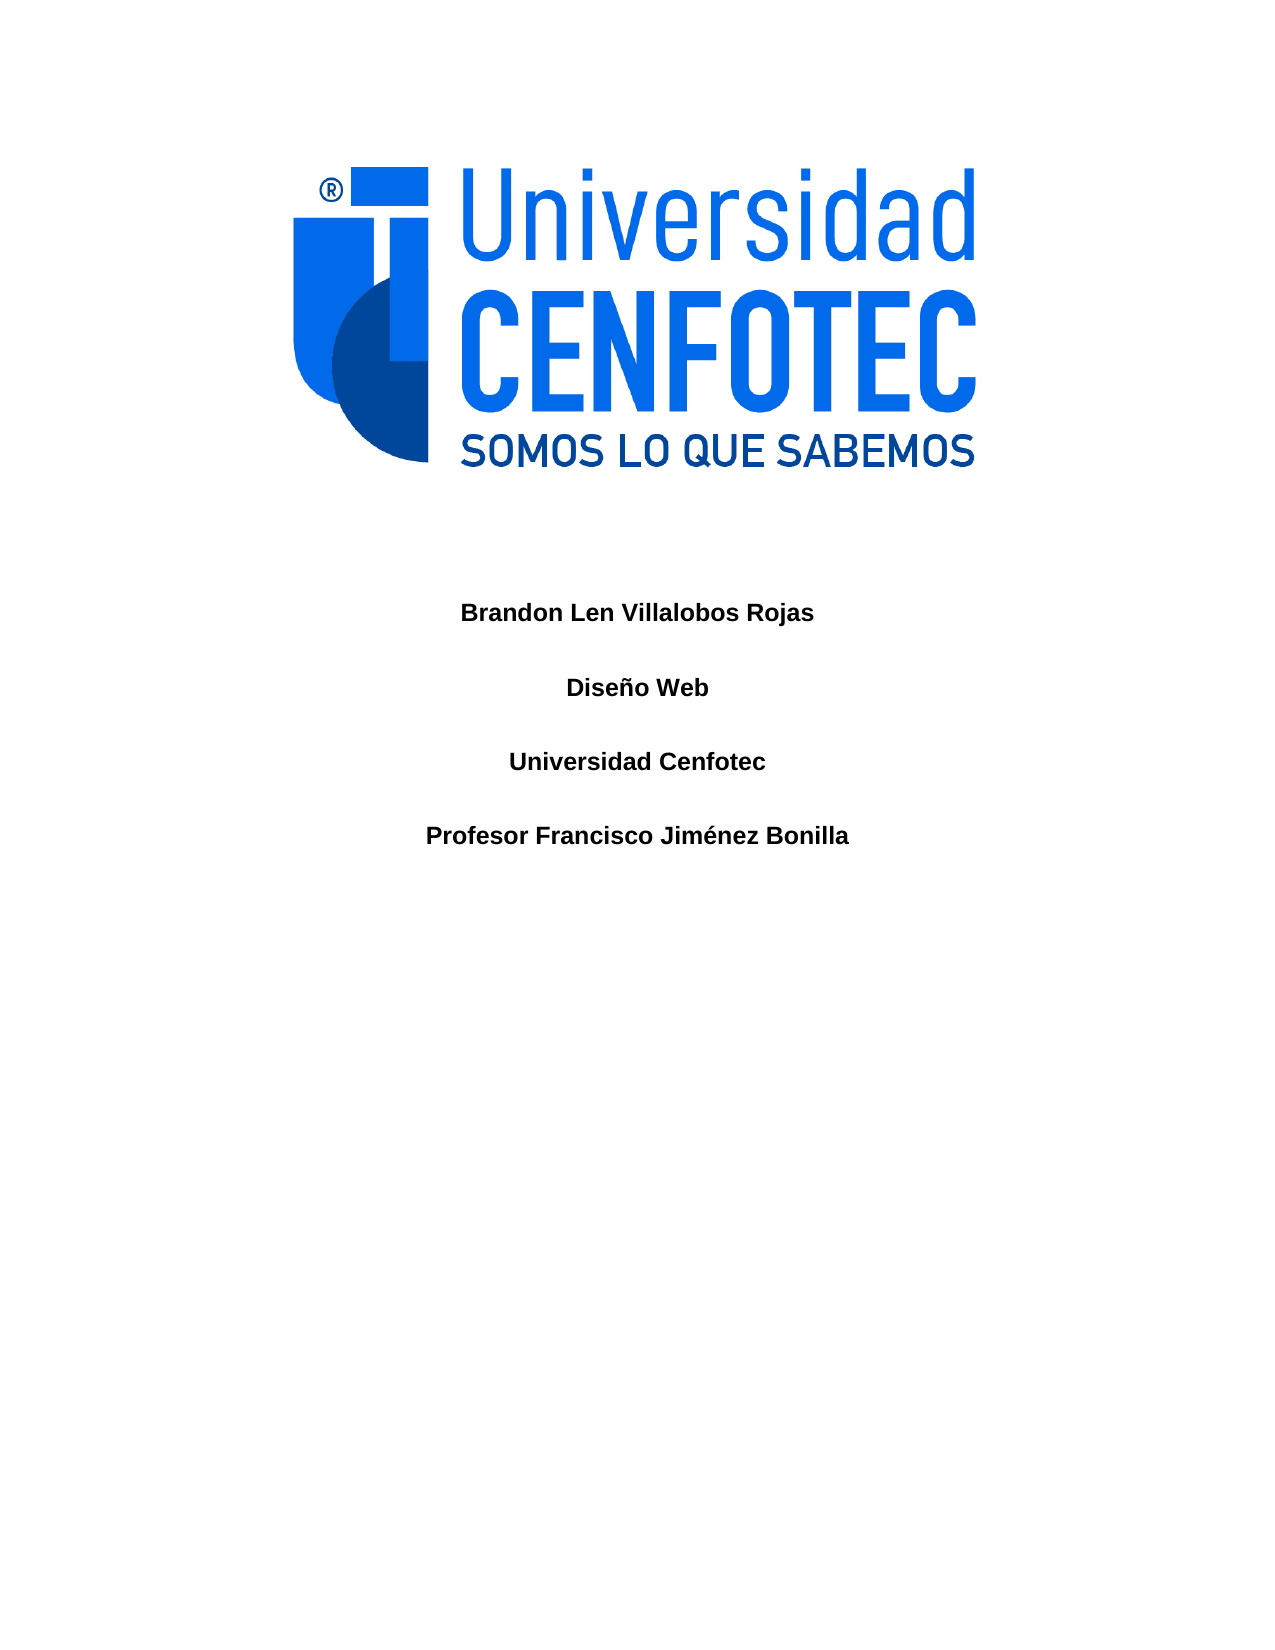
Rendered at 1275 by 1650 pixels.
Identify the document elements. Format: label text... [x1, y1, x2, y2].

text Profesor Francisco Jiménez Bonilla [177, 821, 1098, 850]
picture [293, 147, 982, 480]
text Diseño Web [177, 673, 1098, 701]
text Universidad Cenfotec [177, 747, 1098, 776]
text Brandon Len Villalobos Rojas [177, 598, 1098, 627]
